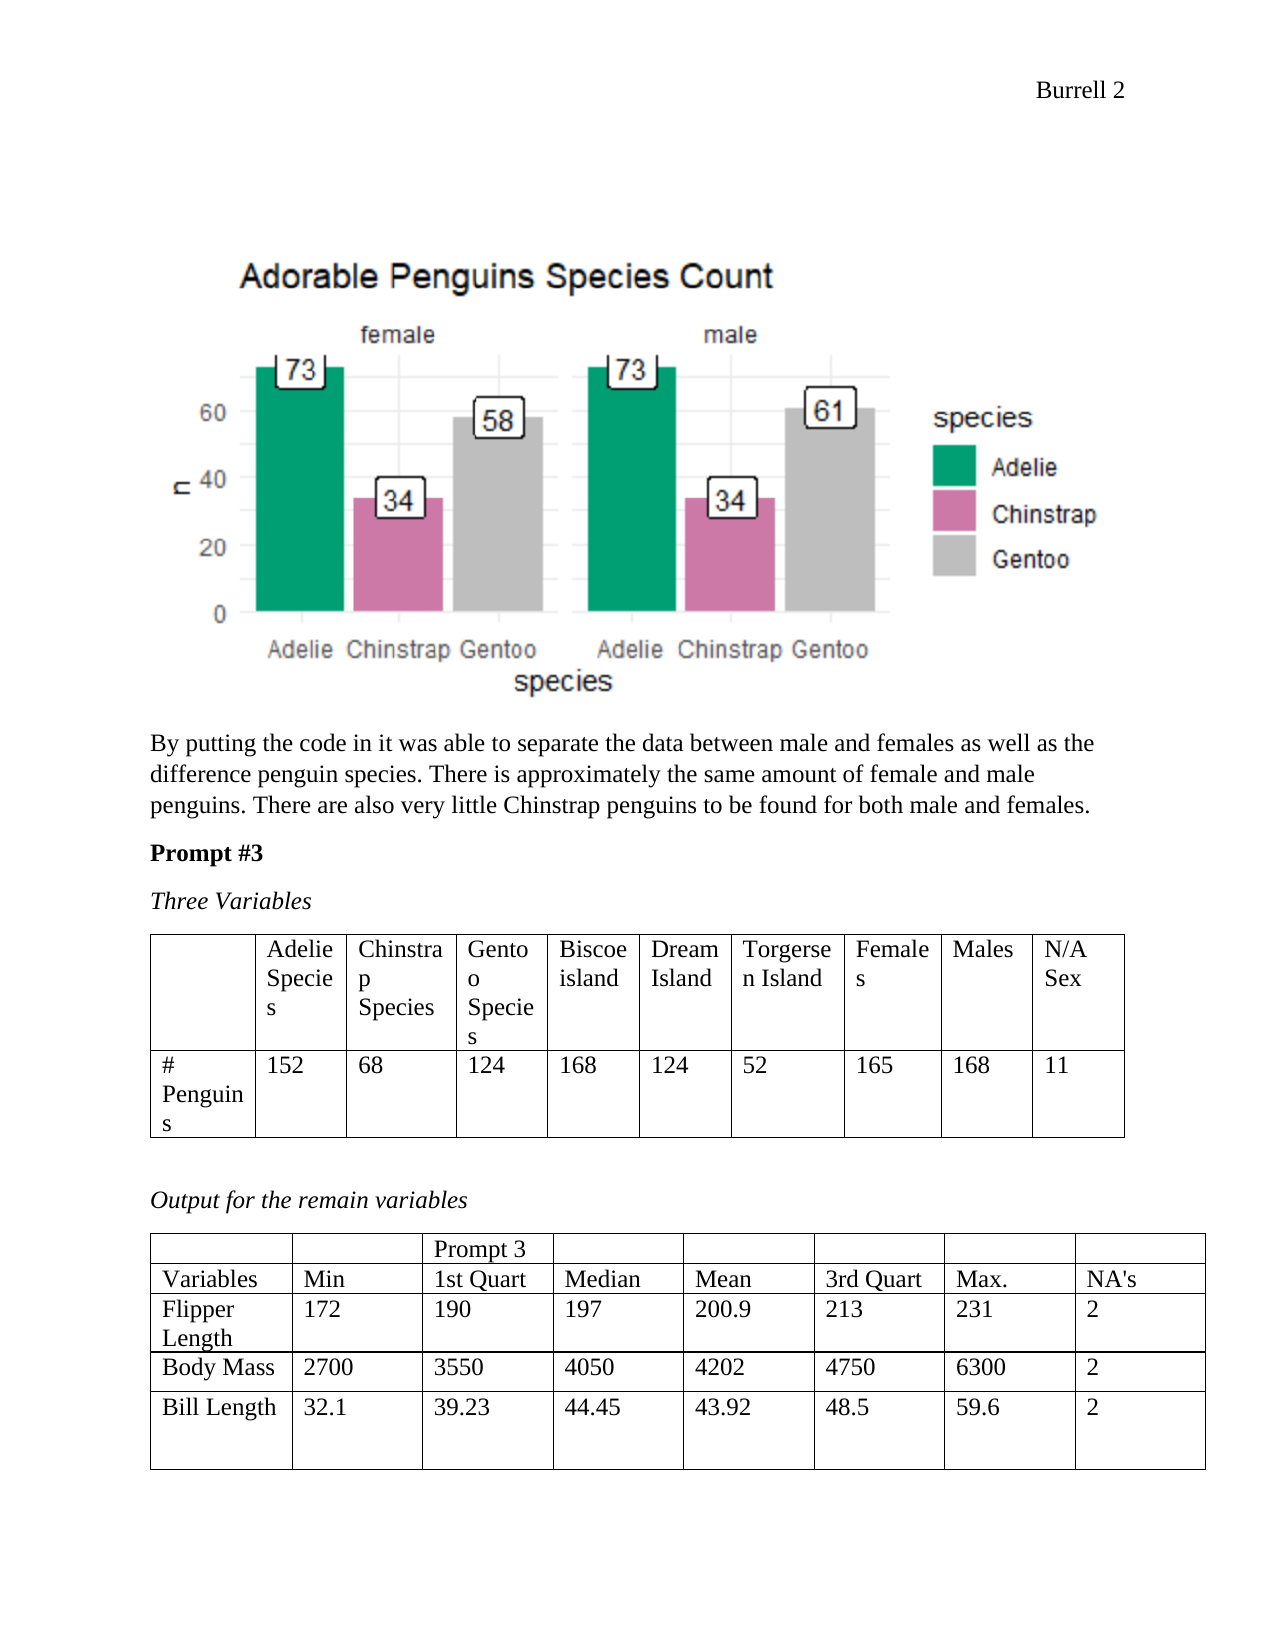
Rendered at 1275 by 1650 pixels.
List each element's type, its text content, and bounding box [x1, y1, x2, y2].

text Prompt #3 [150, 838, 1125, 867]
table_cell Min [293, 1264, 422, 1293]
table_cell # Penguins [151, 1051, 255, 1137]
table_cell 4750 [815, 1353, 944, 1391]
table_cell 124 [640, 1051, 731, 1137]
table_header [1076, 1234, 1205, 1263]
table_header Prompt 3 [423, 1234, 553, 1263]
table_cell Median [554, 1264, 683, 1293]
table_cell 168 [942, 1051, 1032, 1137]
table_cell 11 [1033, 1051, 1124, 1137]
table_cell 68 [347, 1051, 456, 1137]
table_cell Mean [684, 1264, 814, 1293]
table_cell 172 [293, 1294, 422, 1351]
table_header Biscoe island [548, 935, 639, 1049]
table_header Gentoo Species [457, 935, 547, 1049]
table_cell 48.5 [815, 1392, 944, 1469]
table_cell 4202 [684, 1353, 814, 1391]
table_cell 6300 [945, 1353, 1075, 1391]
table_header [945, 1234, 1075, 1263]
table_cell 32.1 [293, 1392, 422, 1469]
table_header [815, 1234, 944, 1263]
table_cell 2 [1076, 1392, 1205, 1469]
table_cell 124 [457, 1051, 547, 1137]
text By putting the code in it was able to separate the data between male and females as well as the difference penguin species. There is approximately the same amount of female and male penguins. There are also very little Chinstrap penguins to be found for both male and females. [150, 728, 1125, 819]
table_cell 200.9 [684, 1294, 814, 1351]
table_cell 44.45 [554, 1392, 683, 1469]
table_cell 2 [1076, 1294, 1205, 1351]
table_cell 2 [1076, 1353, 1205, 1391]
table_header N/A Sex [1033, 935, 1124, 1049]
table_cell 231 [945, 1294, 1075, 1351]
table_header Dream Island [640, 935, 731, 1049]
table_cell 168 [548, 1051, 639, 1137]
table_cell 39.23 [423, 1392, 553, 1469]
table_cell 213 [815, 1294, 944, 1351]
table_cell 197 [554, 1294, 683, 1351]
table_cell 3rd Quart [815, 1264, 944, 1293]
table_cell Body Mass [151, 1353, 292, 1391]
table_cell Max. [945, 1264, 1075, 1293]
table_cell 190 [423, 1294, 553, 1351]
table_header Chinstrap Species [347, 935, 456, 1049]
text Three Variables [150, 886, 1125, 914]
table_cell 59.6 [945, 1392, 1075, 1469]
picture [150, 245, 1125, 710]
table_cell 152 [256, 1051, 346, 1137]
table_cell Flipper Length [151, 1294, 292, 1351]
table_header Torgersen Island [732, 935, 844, 1049]
table_cell 165 [845, 1051, 941, 1137]
table_cell Bill Length [151, 1392, 292, 1469]
table_header Females [845, 935, 941, 1049]
table_cell 1st Quart [423, 1264, 553, 1293]
table_header [684, 1234, 814, 1263]
table_header [554, 1234, 683, 1263]
table_cell 2700 [293, 1353, 422, 1391]
table_header [151, 1234, 292, 1263]
table_header Males [942, 935, 1032, 1049]
table_header [293, 1234, 422, 1263]
table_cell 3550 [423, 1353, 553, 1391]
table_header Adelie Species [256, 935, 346, 1049]
table_cell Variables [151, 1264, 292, 1293]
table_cell 43.92 [684, 1392, 814, 1469]
table_header [151, 935, 255, 1049]
table_cell NA's [1076, 1264, 1205, 1293]
table_cell 4050 [554, 1353, 683, 1391]
table_cell 52 [732, 1051, 844, 1137]
text Output for the remain variables [150, 1186, 1125, 1214]
